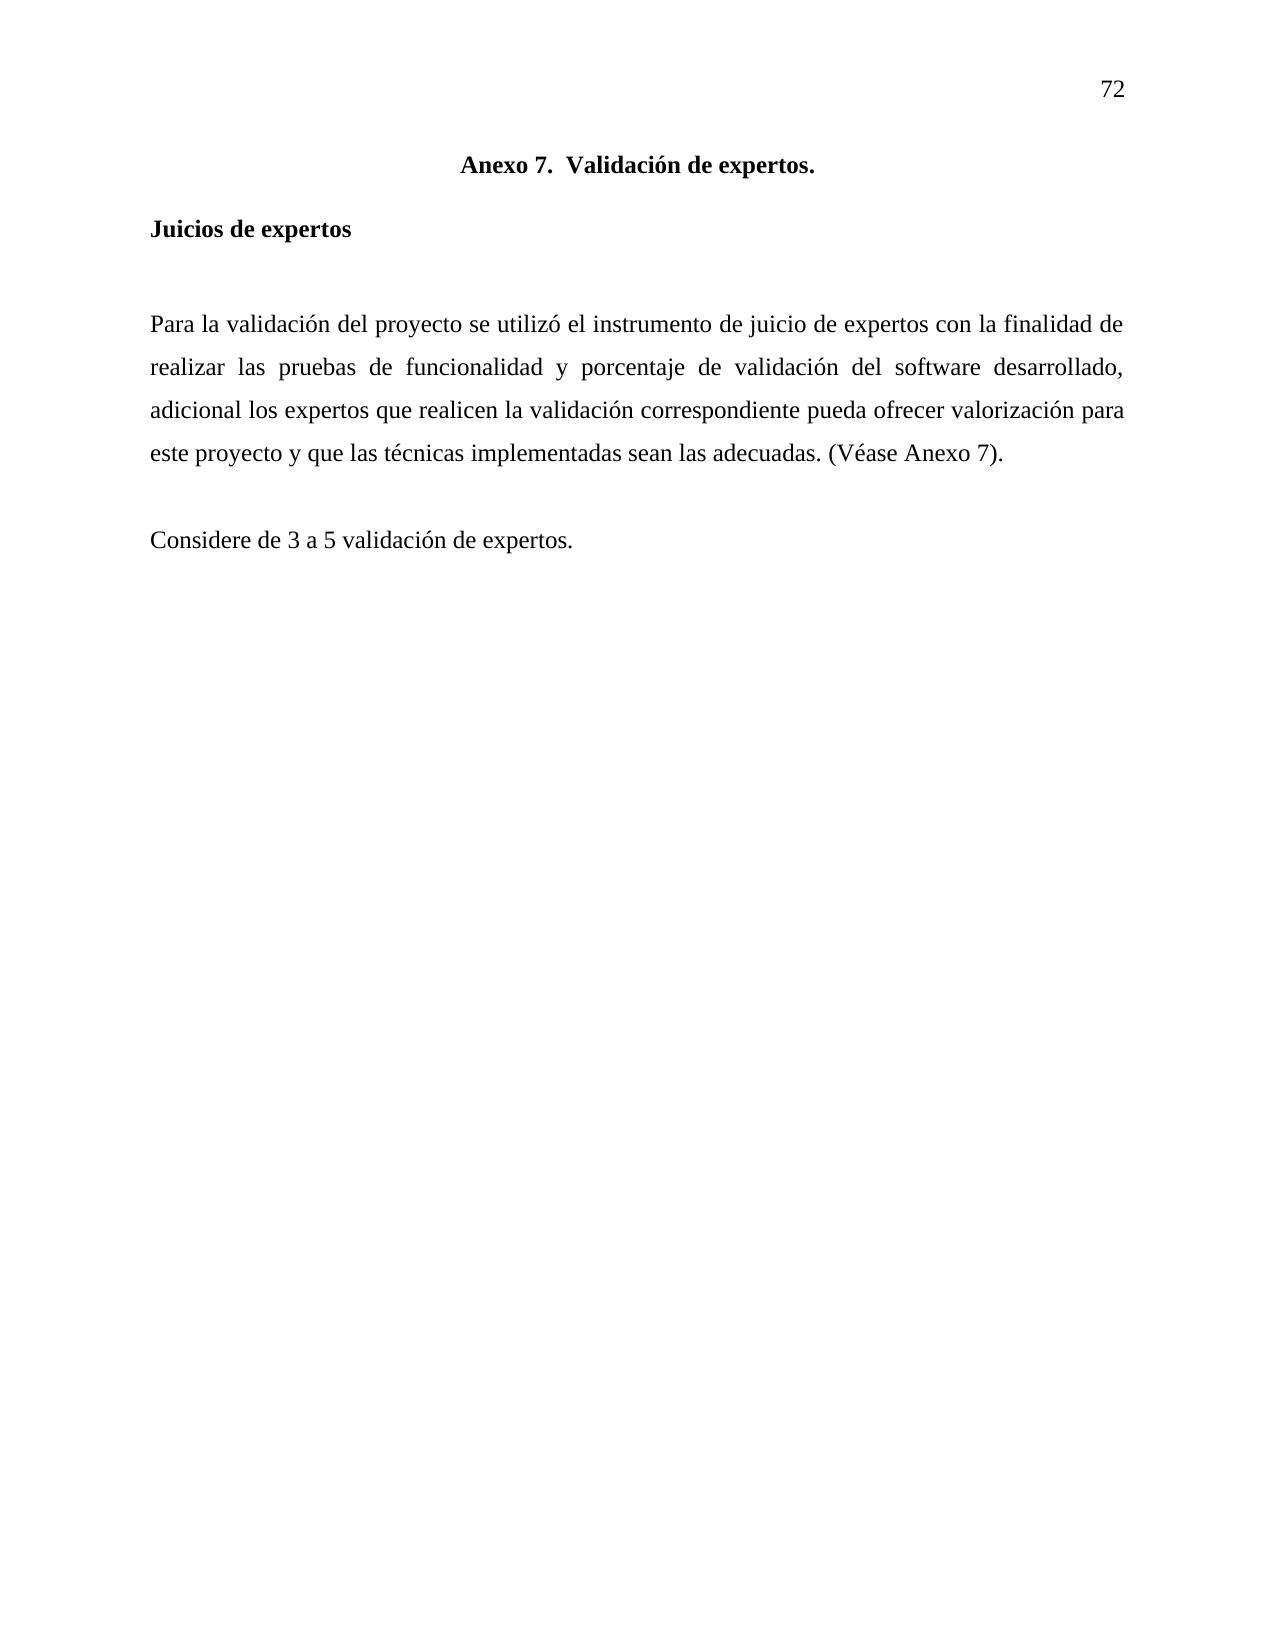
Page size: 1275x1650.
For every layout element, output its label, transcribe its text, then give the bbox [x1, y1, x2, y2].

text Juicios de expertos [150, 214, 1125, 242]
text Considere de 3 a 5 validación de expertos. [150, 525, 1125, 553]
subtitle Anexo 7. Validación de expertos. [150, 150, 1125, 179]
text Para la validación del proyecto se utilizó el instrumento de juicio de expertos con la finalidad de realizar las pruebas de funcionalidad y porcentaje de validación del software desarrollado, adicional los expertos que realicen la validación correspondiente pueda ofrecer valorización para este proyecto y que las técnicas implementadas sean las adecuadas. (Véase Anexo 7). [150, 309, 1125, 467]
